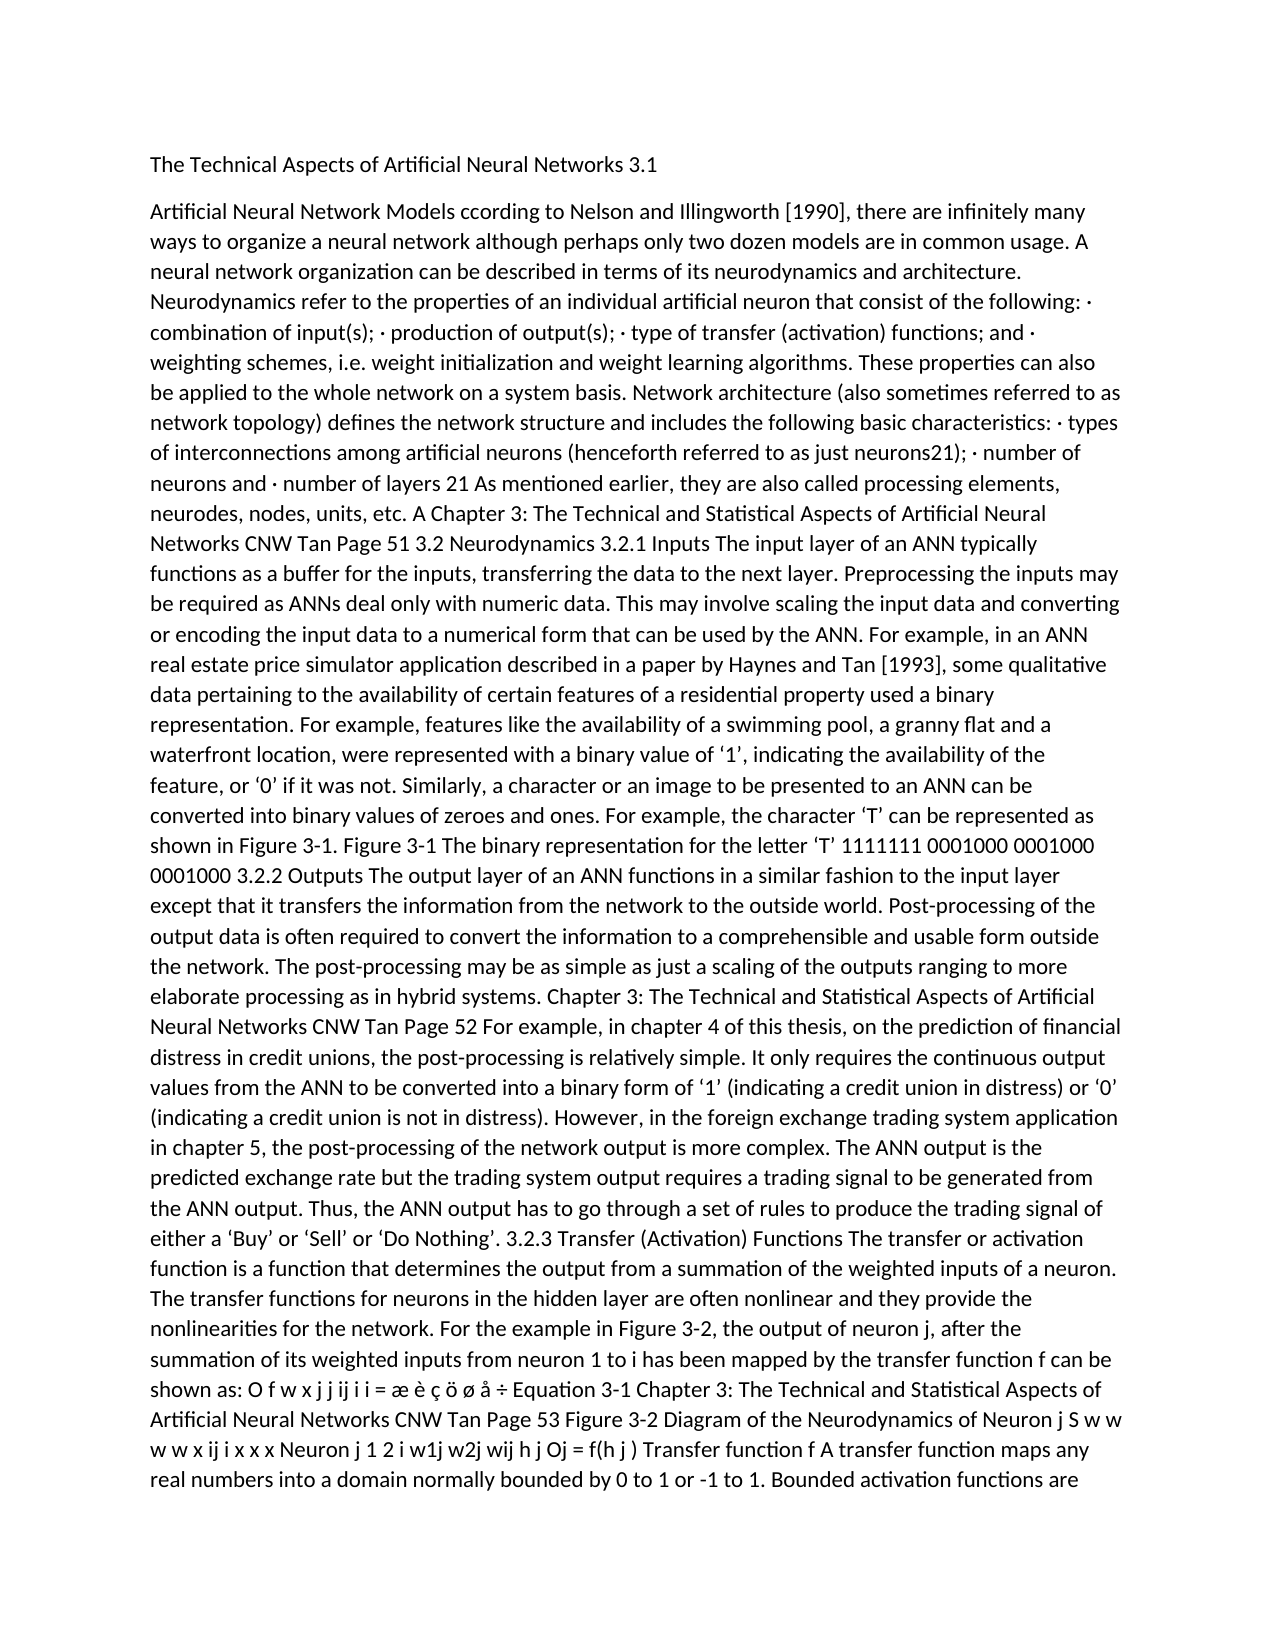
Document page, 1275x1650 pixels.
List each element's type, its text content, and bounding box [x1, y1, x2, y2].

text The Technical Aspects of Artificial Neural Networks 3.1 [150, 150, 1125, 178]
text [150, 197, 1125, 1494]
